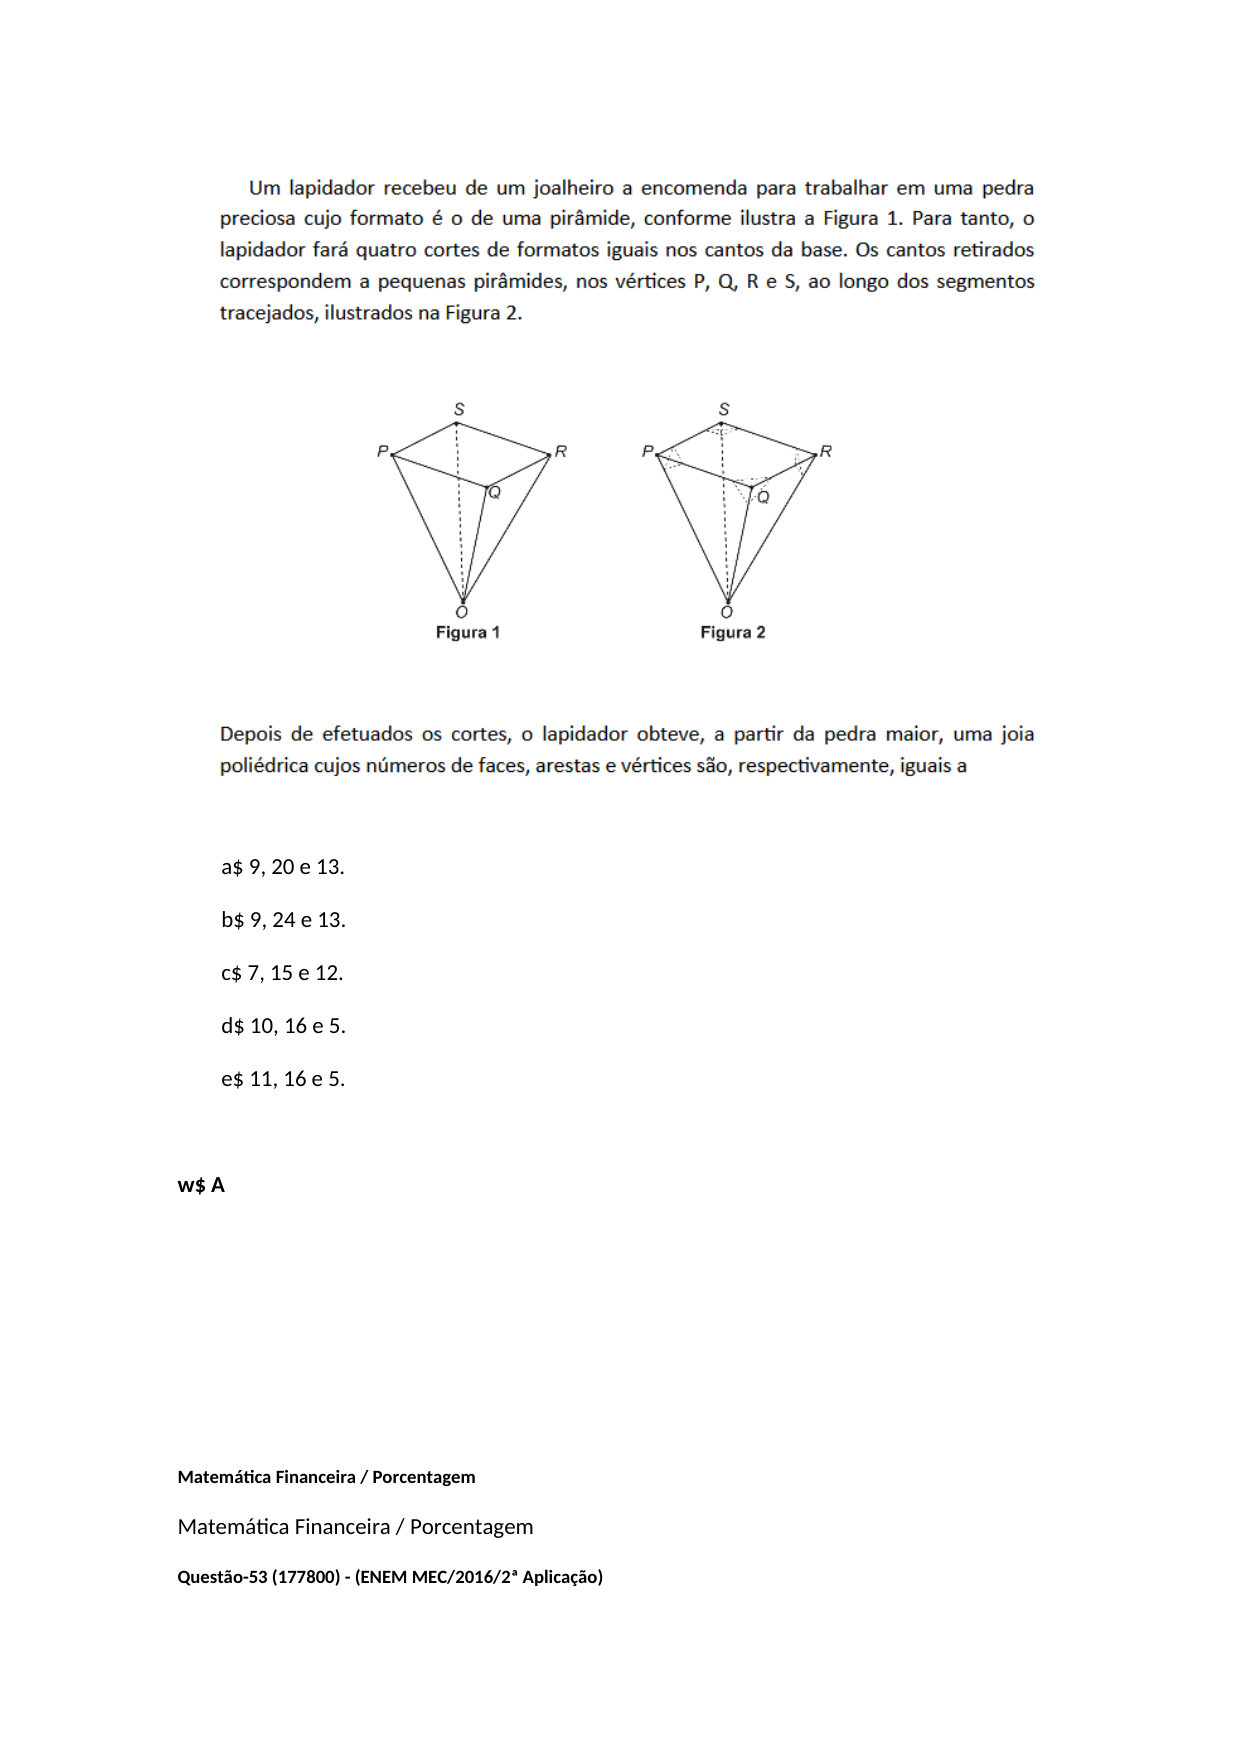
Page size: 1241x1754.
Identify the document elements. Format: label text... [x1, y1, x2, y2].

text b$ 9, 24 e 13. [221, 905, 1063, 933]
text Questão-53 (177800) - (ENEM MEC/2016/2ª Aplicação) [177, 1565, 1063, 1588]
text w$ A [177, 1170, 1063, 1198]
text Matemática Financeira / Porcentagem [177, 1512, 1063, 1540]
text a$ 9, 20 e 13. [221, 852, 1063, 880]
text c$ 7, 15 e 12. [221, 958, 1063, 986]
picture [199, 168, 1042, 795]
text Matemática Financeira / Porcentagem [177, 1465, 1063, 1488]
text e$ 11, 16 e 5. [221, 1064, 1063, 1092]
text d$ 10, 16 e 5. [221, 1011, 1063, 1039]
